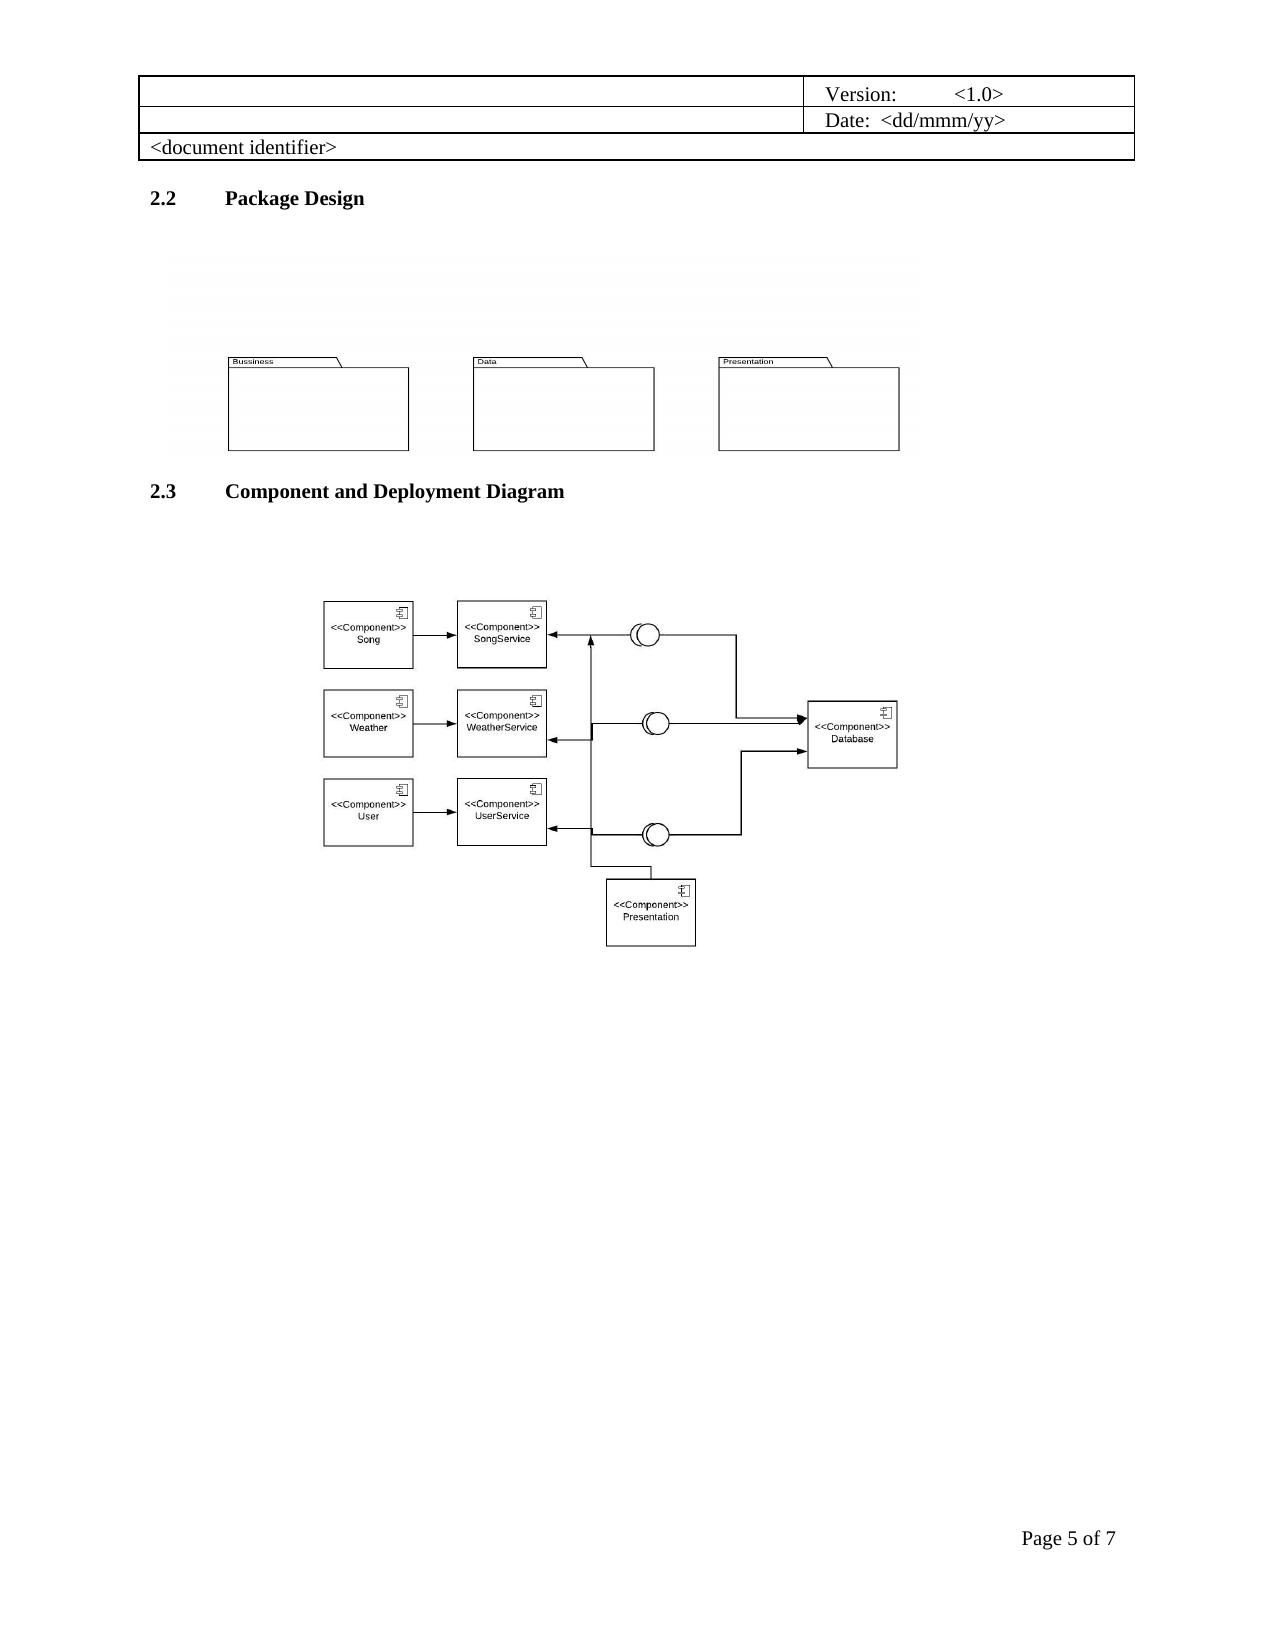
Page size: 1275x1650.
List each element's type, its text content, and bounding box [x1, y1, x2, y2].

subtitle Component and Deployment Diagram [150, 478, 1125, 503]
subtitle Package Design [150, 185, 1125, 210]
